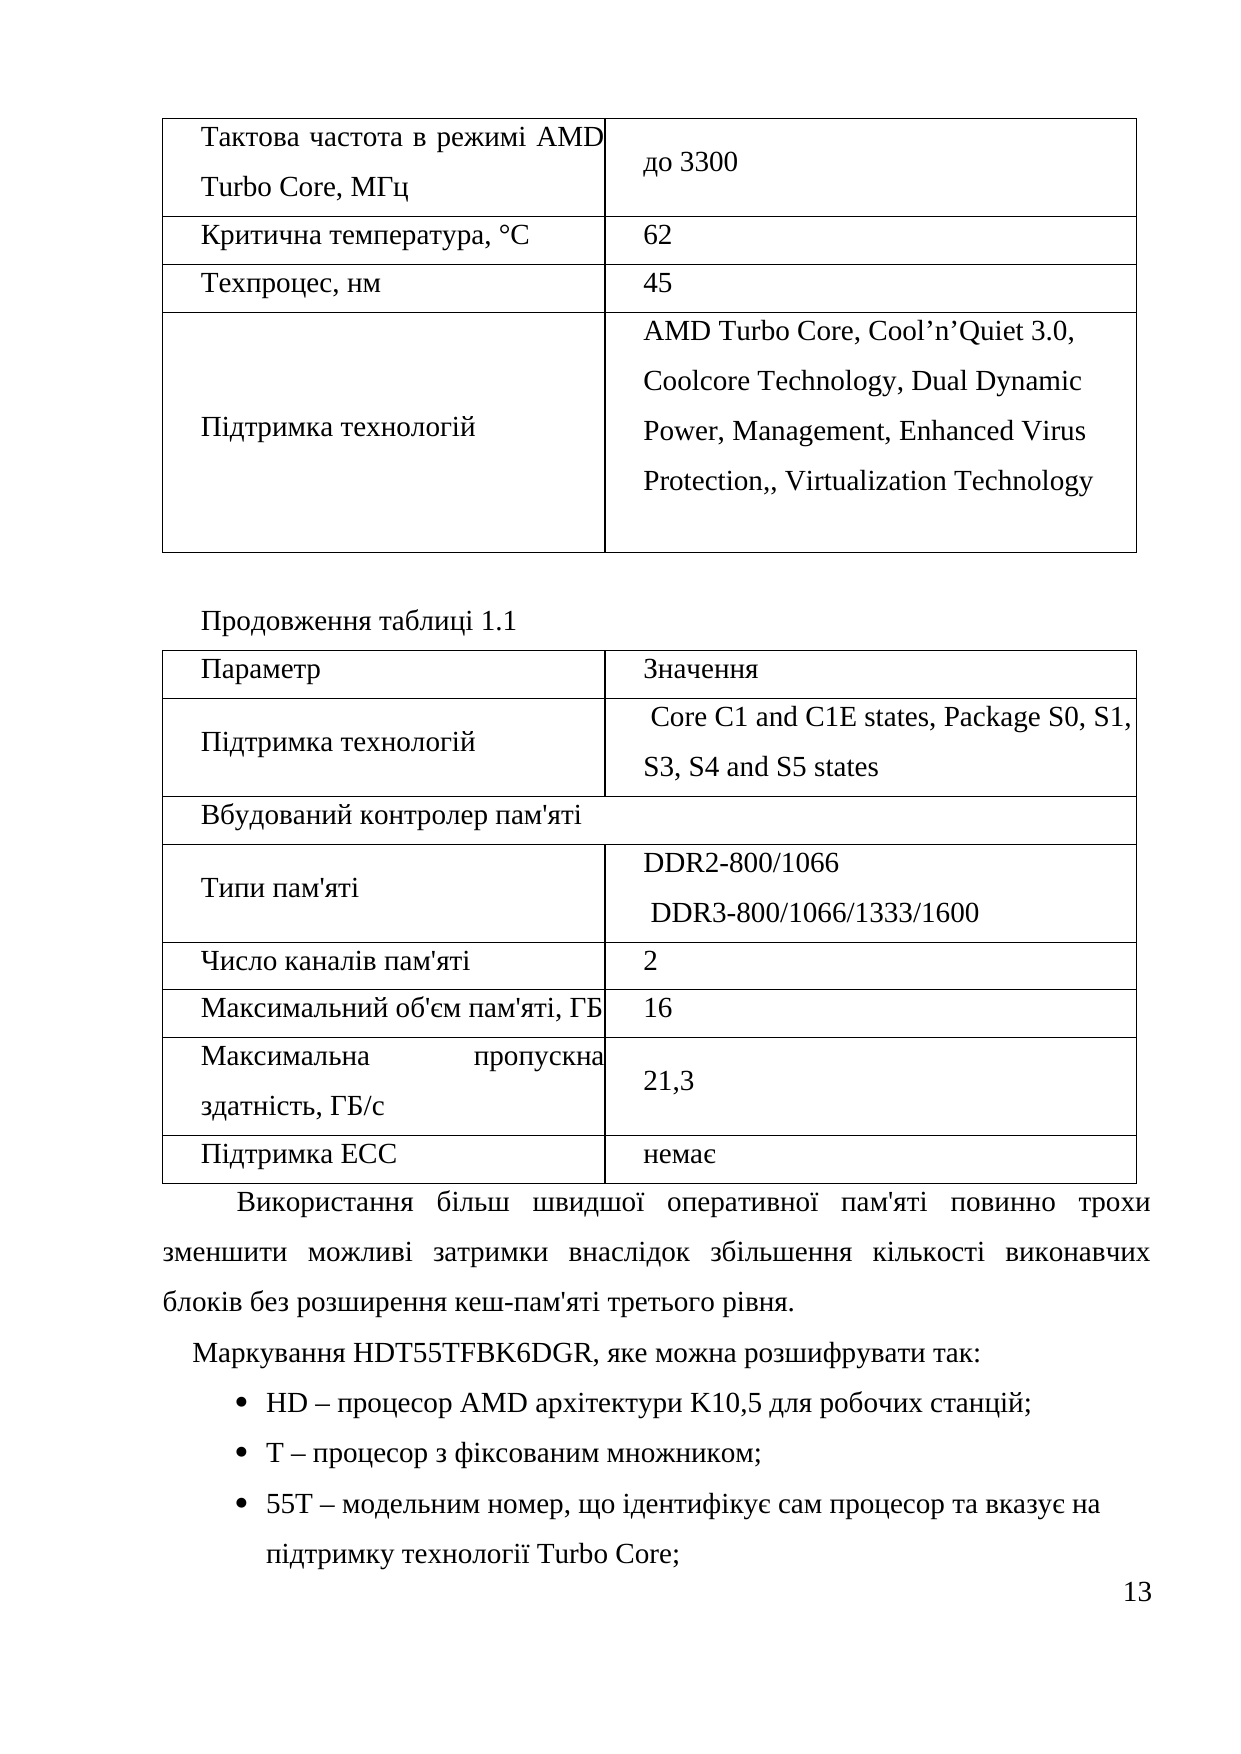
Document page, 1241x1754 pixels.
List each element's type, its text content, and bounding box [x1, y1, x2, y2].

table_cell DDR2-800/1066 DDR3-800/1066/1333/1600 [606, 845, 1136, 942]
table_cell Вбудований контролер пам'яті [163, 797, 1136, 844]
table_cell Типи пам'яті [163, 845, 604, 942]
table_cell Параметр [163, 651, 604, 698]
table_cell Продовження таблиці 1.1 [163, 553, 1137, 650]
table_cell Техпроцес, нм [163, 265, 604, 312]
table_cell 16 [606, 990, 1136, 1037]
list T – процесор з фіксованим множником; [162, 1436, 1152, 1469]
table_cell Максимальна пропускна здатність, ГБ/c [163, 1038, 604, 1135]
table_cell Максимальний об'єм пам'яті, ГБ [163, 990, 604, 1037]
table_cell Підтримка технологій [163, 699, 604, 796]
table_cell Підтримка технологій [163, 313, 604, 552]
text Маркування HDT55TFBK6DGR, яке можна розшифрувати так: [118, 1335, 1152, 1368]
table_cell 62 [606, 217, 1136, 264]
table_cell Число каналів пам'яті [163, 943, 604, 989]
table_cell AMD Turbo Core, Cool’n’Quiet 3.0, Coolcore Technology, Dual Dynamic Power, Management, Enhanced Virus Protection,, Virtualization Technology [606, 313, 1136, 552]
table_cell 45 [606, 265, 1136, 312]
table_cell Значення [606, 651, 1136, 698]
table_cell Тактова частота в режимі AMD Turbo Core, МГц [163, 119, 604, 216]
list 55T – модельним номер, що ідентифікує сам процесор та вказує на [162, 1486, 1152, 1519]
table_cell до 3300 [606, 119, 1136, 216]
table_cell 21,3 [606, 1038, 1136, 1135]
text підтримку технології Turbo Core; [236, 1536, 1152, 1570]
table_cell Core C1 and C1E states, Package S0, S1, S3, S4 and S5 states [606, 699, 1136, 796]
table_cell Критична температура, °C [163, 217, 604, 264]
table_cell Підтримка ECC [163, 1136, 604, 1183]
table_cell немає [606, 1136, 1136, 1183]
table_cell 2 [606, 943, 1136, 989]
list HD – процесор AMD архітектури K10,5 для робочих станцій; [162, 1385, 1152, 1419]
text Використання більш швидшої оперативної пам'яті повинно трохи зменшити можливі затримки внаслідок збільшення кількості виконавчих блоків без розширення кеш-пам'яті третього рівня. [162, 1184, 1152, 1318]
